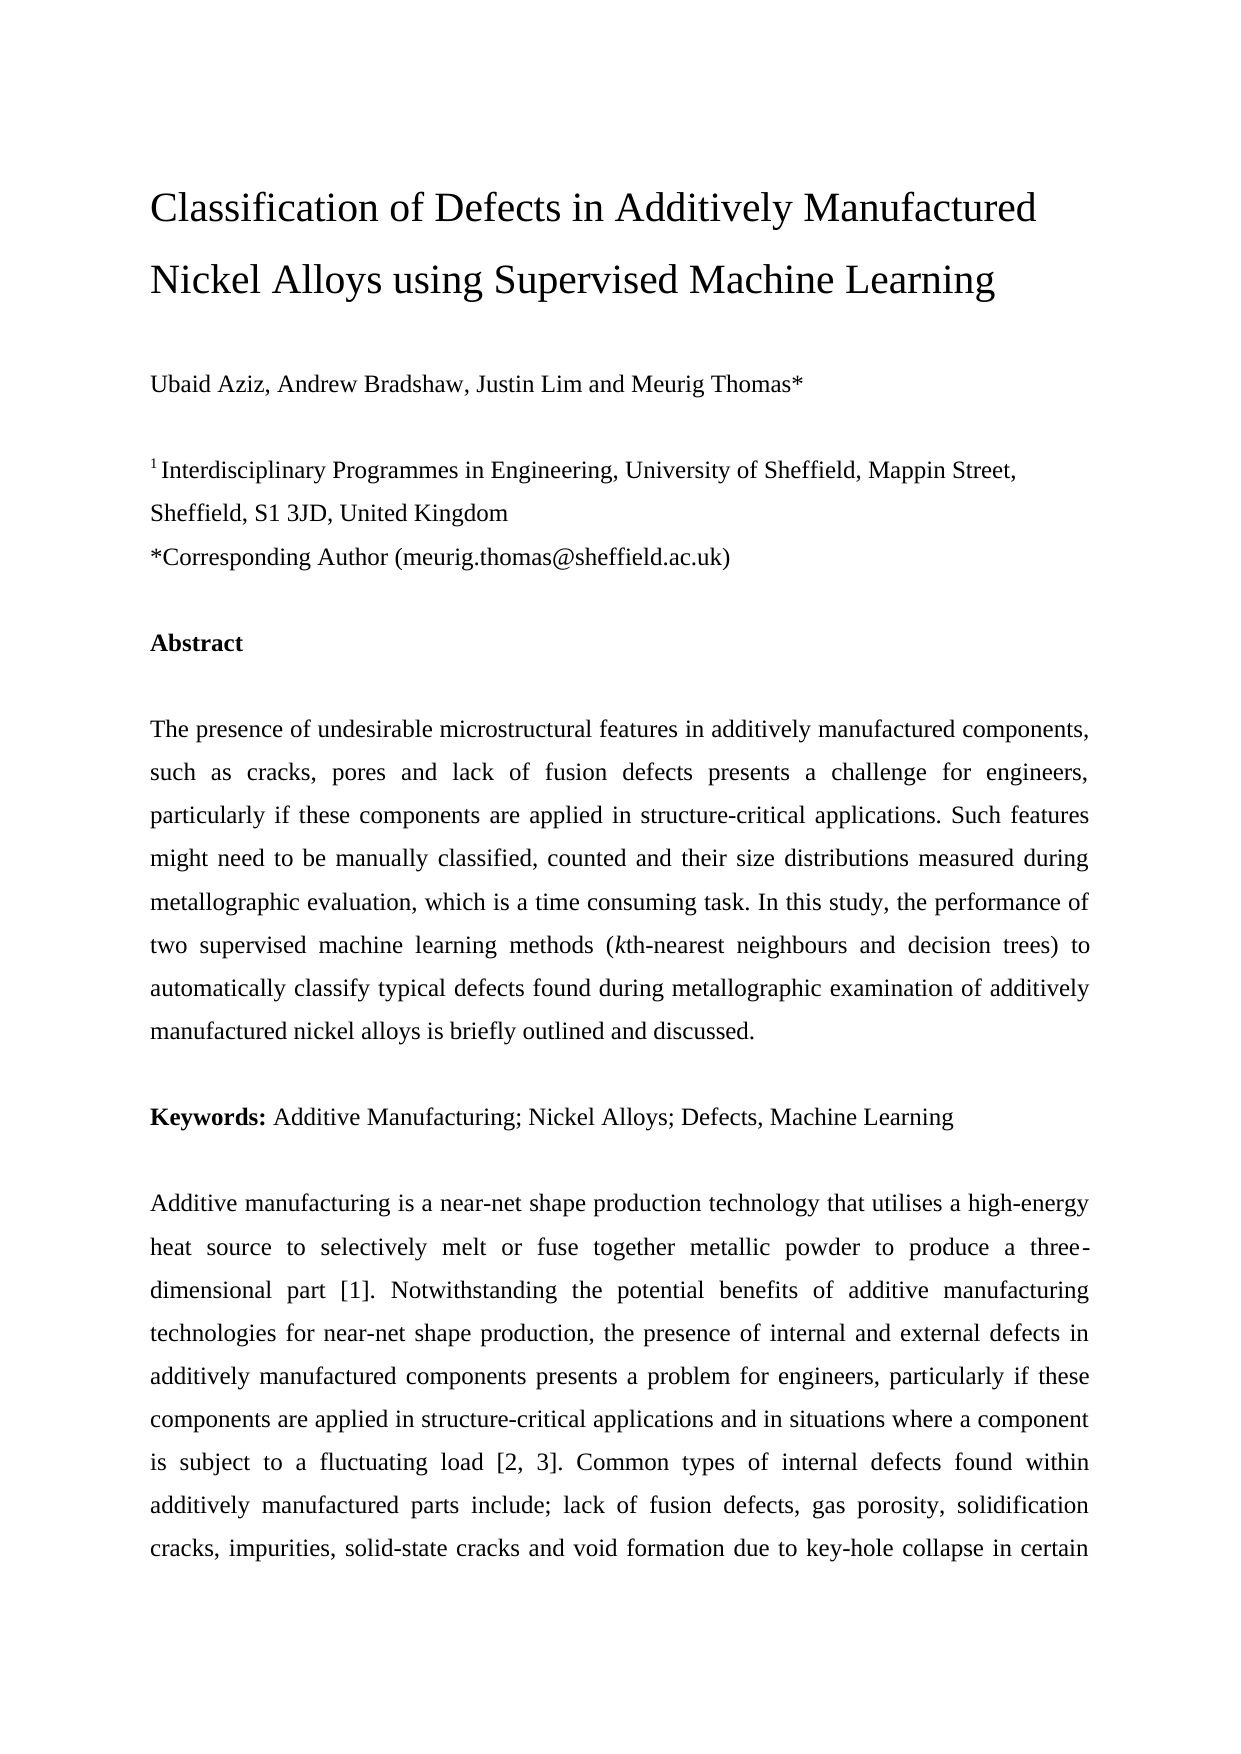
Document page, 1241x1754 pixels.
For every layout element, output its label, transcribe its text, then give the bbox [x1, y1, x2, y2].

text *Corresponding Author (meurig.thomas@sheffield.ac.uk) [150, 542, 1090, 570]
text Abstract [150, 628, 1090, 657]
text 1 Interdisciplinary Programmes in Engineering, University of Sheffield, Mappin Street, Sheffield, S1 3JD, United Kingdom [150, 455, 1090, 527]
text The presence of undesirable microstructural features in additively manufactured components, such as cracks, pores and lack of fusion defects presents a challenge for engineers, particularly if these components are applied in structure-critical applications. Such features might need to be manually classified, counted and their size distributions measured during metallographic evaluation, which is a time consuming task. In this study, the performance of two supervised machine learning methods (kth-nearest neighbours and decision trees) to automatically classify typical defects found during metallographic examination of additively manufactured nickel alloys is briefly outlined and discussed. [150, 714, 1090, 1045]
text Keywords: Additive Manufacturing; Nickel Alloys; Defects, Machine Learning [150, 1102, 1090, 1131]
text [150, 1188, 1090, 1562]
text Classification of Defects in Additively Manufactured Nickel Alloys using Supervised Machine Learning [150, 182, 1090, 302]
text Ubaid Aziz, Andrew Bradshaw, Justin Lim and Meurig Thomas* [150, 369, 1090, 398]
